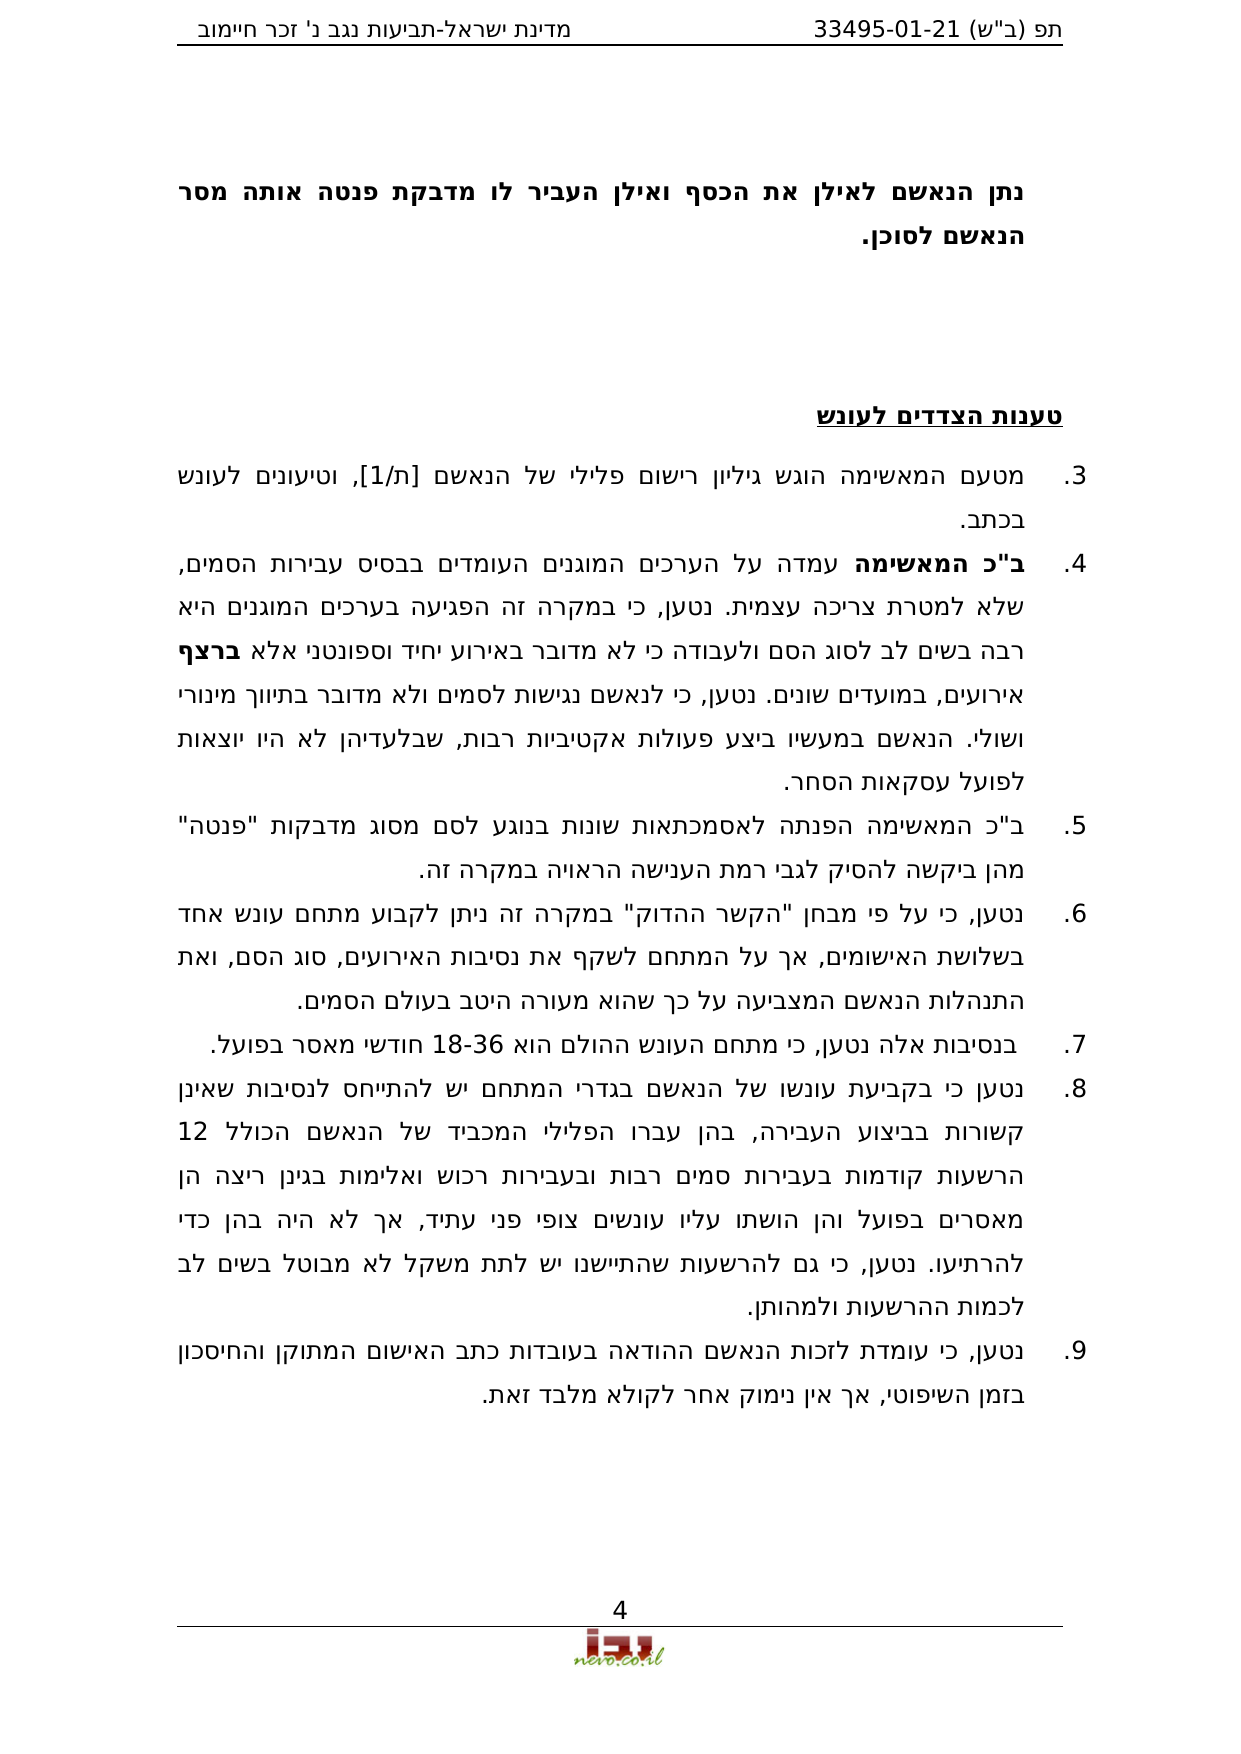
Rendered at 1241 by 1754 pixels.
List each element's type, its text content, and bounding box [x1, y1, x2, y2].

list ב"כ המאשימה הפנתה לאסמכתאות שונות בנוגע לסם מסוג מדבקות "פנטה" מהן ביקשה להסיק לגבי רמת הענישה הראויה במקרה זה. [177, 811, 1063, 884]
picture [574, 1628, 666, 1667]
list ב"כ המאשימה עמדה על הערכים המוגנים העומדים בבסיס עבירות הסמים, שלא למטרת צריכה עצמית. נטען, כי במקרה זה הפגיעה בערכים המוגנים היא רבה בשים לב לסוג הסם ולעבודה כי לא מדובר באירוע יחיד וספונטני אלא ברצף אירועים, במועדים שונים. נטען, כי לנאשם נגישות לסמים ולא מדובר בתיווך מינורי ושולי. הנאשם במעשיו ביצע פעולות אקטיביות רבות, שבלעדיהן לא היו יוצאות לפועל עסקאות הסחר. [177, 549, 1063, 797]
list מטעם המאשימה הוגש גיליון רישום פלילי של הנאשם [ת/1], וטיעונים לעונש בכתב. [177, 461, 1063, 534]
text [177, 177, 1026, 250]
list נטען, כי על פי מבחן "הקשר ההדוק" במקרה זה ניתן לקבוע מתחם עונש אחד בשלושת האישומים, אך על המתחם לשקף את נסיבות האירועים, סוג הסם, ואת התנהלות הנאשם המצביעה על כך שהוא מעורה היטב בעולם הסמים. [177, 899, 1063, 1016]
text טענות הצדדים לעונש [177, 401, 1063, 430]
list בנסיבות אלה נטען, כי מתחם העונש ההולם הוא 18-36 חודשי מאסר בפועל. [177, 1030, 1063, 1059]
list נטען כי בקביעת עונשו של הנאשם בגדרי המתחם יש להתייחס לנסיבות שאינן קשורות בביצוע העבירה, בהן עברו הפלילי המכביד של הנאשם הכולל 12 הרשעות קודמות בעבירות סמים רבות ובעבירות רכוש ואלימות בגינן ריצה הן מאסרים בפועל והן הושתו עליו עונשים צופי פני עתיד, אך לא היה בהן כדי להרתיעו. נטען, כי גם להרשעות שהתיישנו יש לתת משקל לא מבוטל בשים לב לכמות ההרשעות ולמהותן. [177, 1074, 1063, 1322]
list נטען, כי עומדת לזכות הנאשם ההודאה בעובדות כתב האישום המתוקן והחיסכון בזמן השיפוטי, אך אין נימוק אחר לקולא מלבד זאת. [177, 1336, 1063, 1409]
